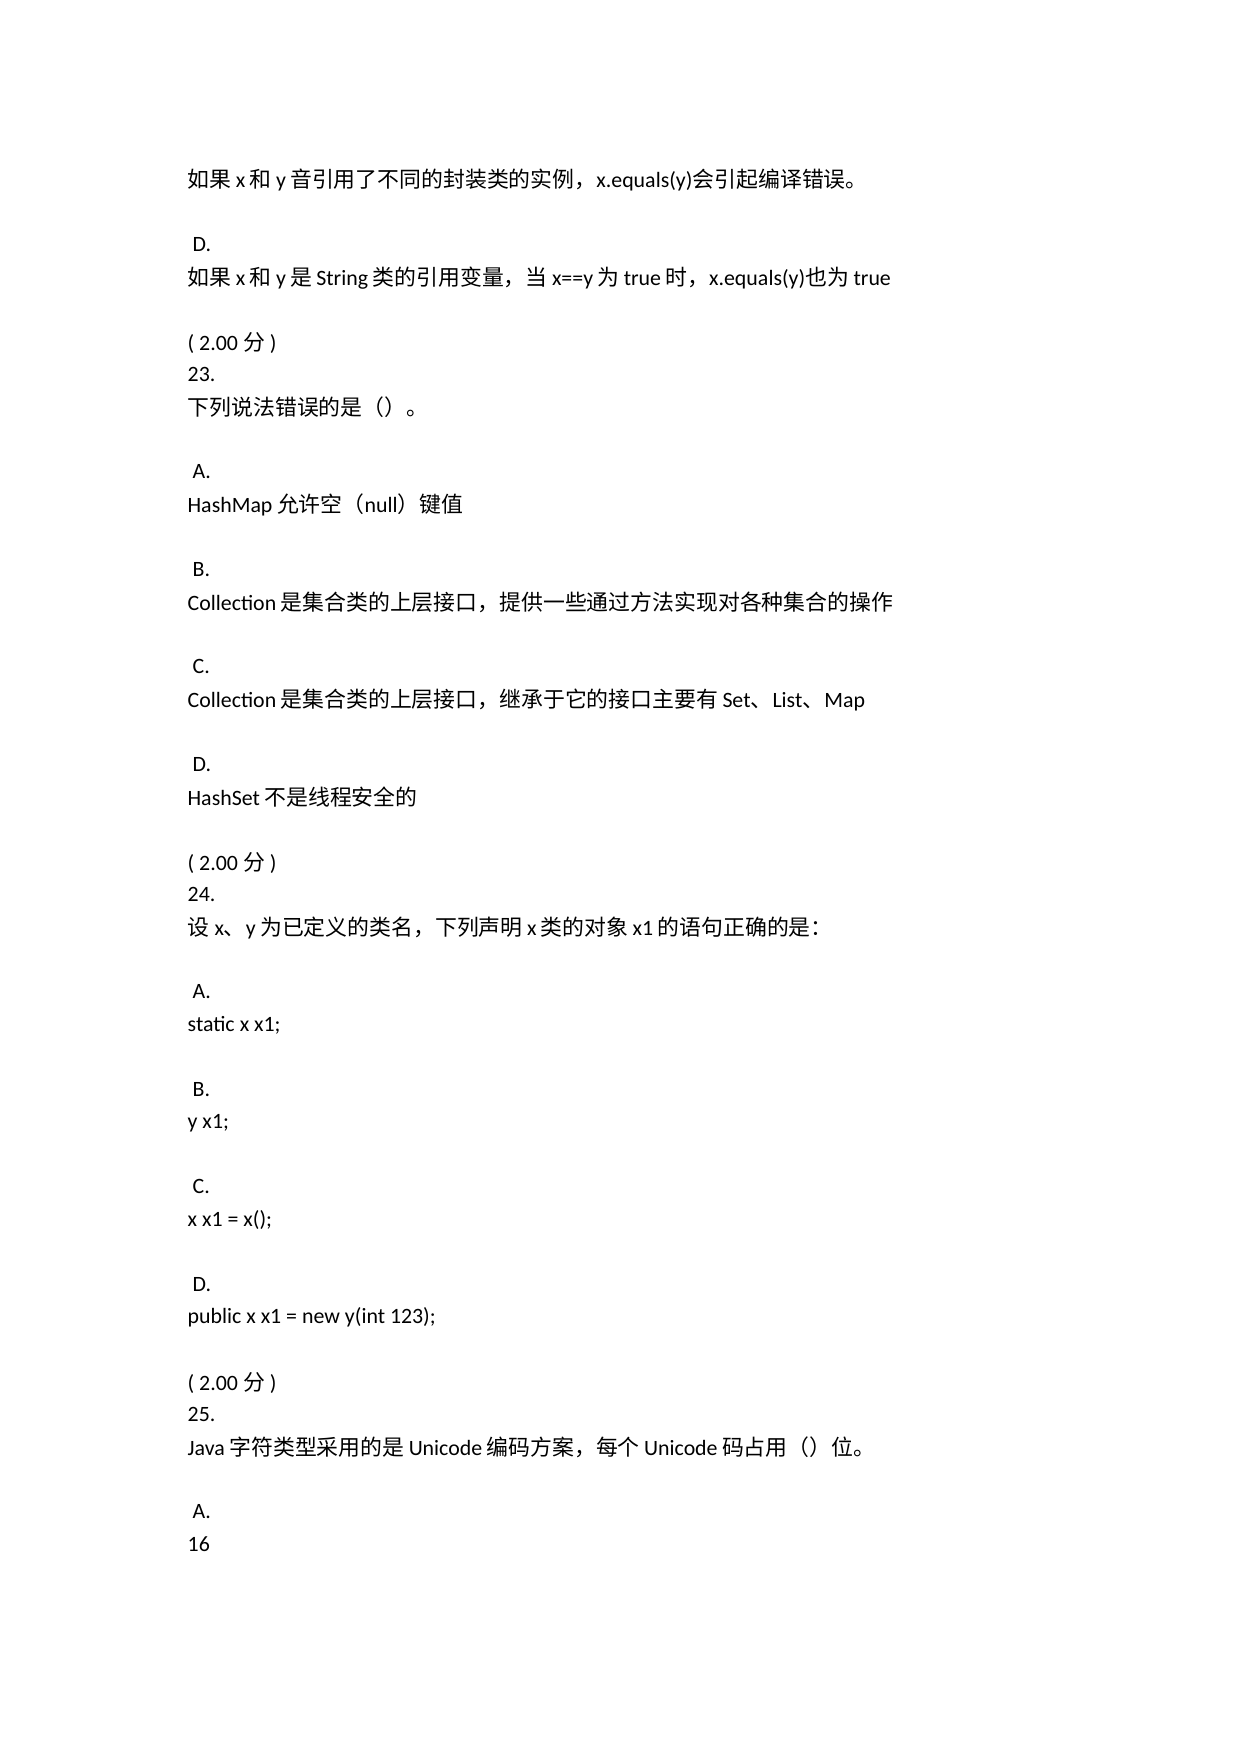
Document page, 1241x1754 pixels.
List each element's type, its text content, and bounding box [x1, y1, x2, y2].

text A. [187, 974, 1053, 1007]
text 23. [187, 357, 1053, 389]
text C. [187, 649, 1053, 682]
text A. [187, 454, 1053, 487]
text static x x1; [187, 1007, 1053, 1039]
text ( 2.00 分 ) [187, 324, 1053, 357]
text 25. [187, 1397, 1053, 1429]
text 16 [187, 1527, 1053, 1559]
text x x1 = x(); [187, 1202, 1053, 1234]
text ( 2.00 分 ) [187, 844, 1053, 877]
text Collection是集合类的上层接口，提供一些通过方法实现对各种集合的操作 [187, 584, 1053, 617]
text A. [187, 1494, 1053, 1527]
text 24. [187, 877, 1053, 909]
text 设 x、y为已定义的类名，下列声明x类的对象x1的语句正确的是： [187, 909, 1053, 942]
text 如果x和y音引用了不同的封装类的实例，x.equals(y)会引起编译错误。 [187, 162, 1053, 194]
text D. [187, 1267, 1053, 1299]
text HashMap允许空（null）键值 [187, 487, 1053, 519]
text ( 2.00 分 ) [187, 1364, 1053, 1397]
text y x1; [187, 1104, 1053, 1137]
text public x x1 = new y(int 123); [187, 1299, 1053, 1332]
text B. [187, 1072, 1053, 1104]
text HashSet不是线程安全的 [187, 779, 1053, 812]
text 如果x和y是String类的引用变量，当x==y为true时，x.equals(y)也为true [187, 259, 1053, 292]
text D. [187, 747, 1053, 779]
text D. [187, 227, 1053, 259]
text Java字符类型采用的是Unicode编码方案，每个Unicode码占用（）位。 [187, 1429, 1053, 1462]
text B. [187, 552, 1053, 584]
text 下列说法错误的是（）。 [187, 389, 1053, 422]
text Collection是集合类的上层接口，继承于它的接口主要有Set、List、Map [187, 682, 1053, 714]
text C. [187, 1169, 1053, 1202]
